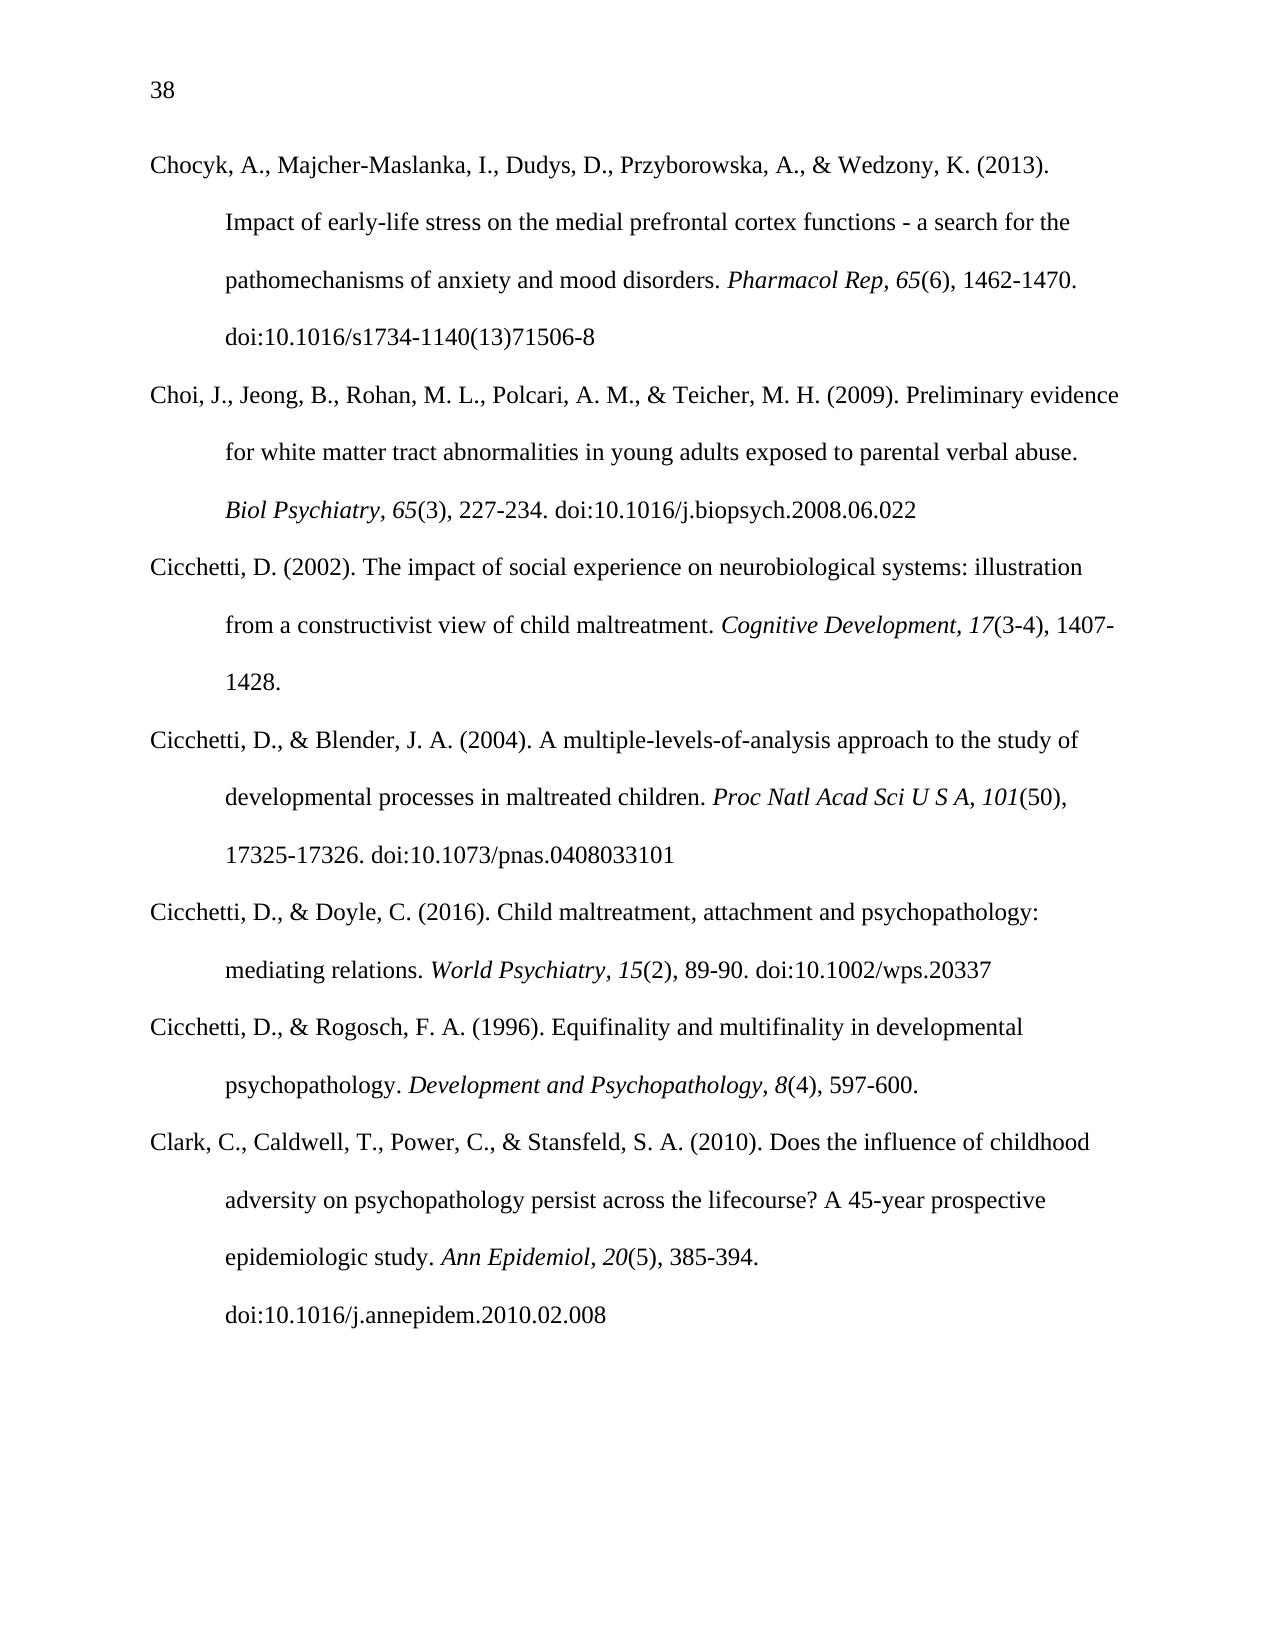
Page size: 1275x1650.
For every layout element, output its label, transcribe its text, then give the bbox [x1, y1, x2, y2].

text Clark, C., Caldwell, T., Power, C., & Stansfeld, S. A. (2010). Does the influence of childhood adversity on psychopathology persist across the lifecourse? A 45-year prospective epidemiologic study. Ann Epidemiol, 20(5), 385-394. doi:10.1016/j.annepidem.2010.02.008 [150, 1127, 1125, 1329]
text Choi, J., Jeong, B., Rohan, M. L., Polcari, A. M., & Teicher, M. H. (2009). Preliminary evidence for white matter tract abnormalities in young adults exposed to parental verbal abuse. Biol Psychiatry, 65(3), 227-234. doi:10.1016/j.biopsych.2008.06.022 [150, 380, 1125, 524]
text Cicchetti, D. (2002). The impact of social experience on neurobiological systems: illustration from a constructivist view of child maltreatment. Cognitive Development, 17(3-4), 1407-1428. [150, 552, 1125, 696]
text Chocyk, A., Majcher-Maslanka, I., Dudys, D., Przyborowska, A., & Wedzony, K. (2013). Impact of early-life stress on the medial prefrontal cortex functions - a search for the pathomechanisms of anxiety and mood disorders. Pharmacol Rep, 65(6), 1462-1470. doi:10.1016/s1734-1140(13)71506-8 [150, 150, 1125, 351]
text Cicchetti, D., & Blender, J. A. (2004). A multiple-levels-of-analysis approach to the study of developmental processes in maltreated children. Proc Natl Acad Sci U S A, 101(50), 17325-17326. doi:10.1073/pnas.0408033101 [150, 725, 1125, 869]
text Cicchetti, D., & Rogosch, F. A. (1996). Equifinality and multifinality in developmental psychopathology. Development and Psychopathology, 8(4), 597-600. [150, 1012, 1125, 1099]
text Cicchetti, D., & Doyle, C. (2016). Child maltreatment, attachment and psychopathology: mediating relations. World Psychiatry, 15(2), 89-90. doi:10.1002/wps.20337 [150, 897, 1125, 984]
